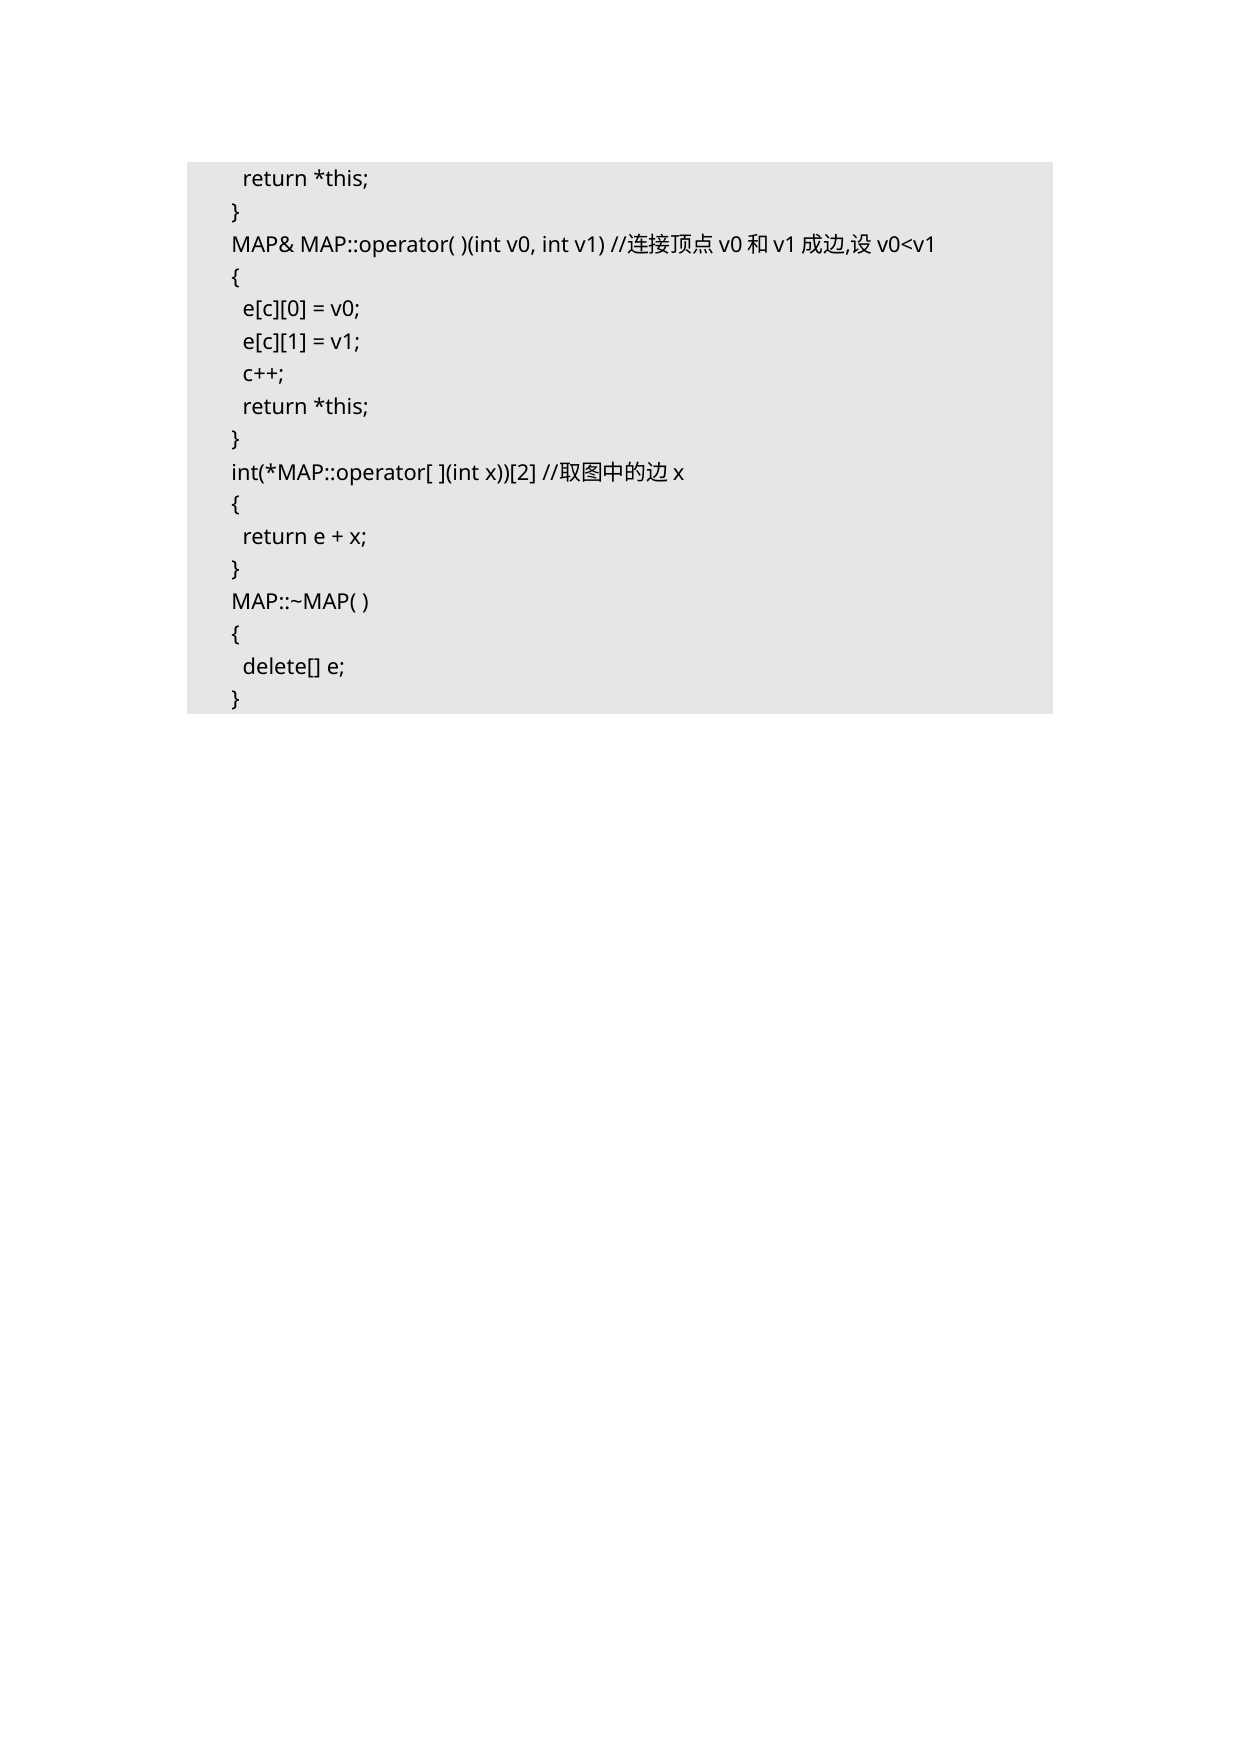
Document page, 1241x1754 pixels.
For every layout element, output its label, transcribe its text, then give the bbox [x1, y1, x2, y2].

text c++; [187, 357, 1053, 389]
text e[c][0] = v0; [187, 292, 1053, 324]
text } [187, 682, 1053, 714]
text } [187, 552, 1053, 584]
text return e + x; [187, 519, 1053, 552]
text delete[] e; [187, 649, 1053, 682]
text { [187, 259, 1053, 292]
text return *this; [187, 162, 1053, 194]
text { [187, 617, 1053, 649]
text MAP& MAP::operator( )(int v0, int v1) //连接顶点v0和v1成边,设v0<v1 [187, 227, 1053, 259]
text } [187, 194, 1053, 227]
text } [187, 422, 1053, 454]
text int(*MAP::operator[ ](int x))[2] //取图中的边x [187, 454, 1053, 487]
text { [187, 487, 1053, 519]
text e[c][1] = v1; [187, 324, 1053, 357]
text MAP::~MAP( ) [187, 584, 1053, 617]
text return *this; [187, 389, 1053, 422]
